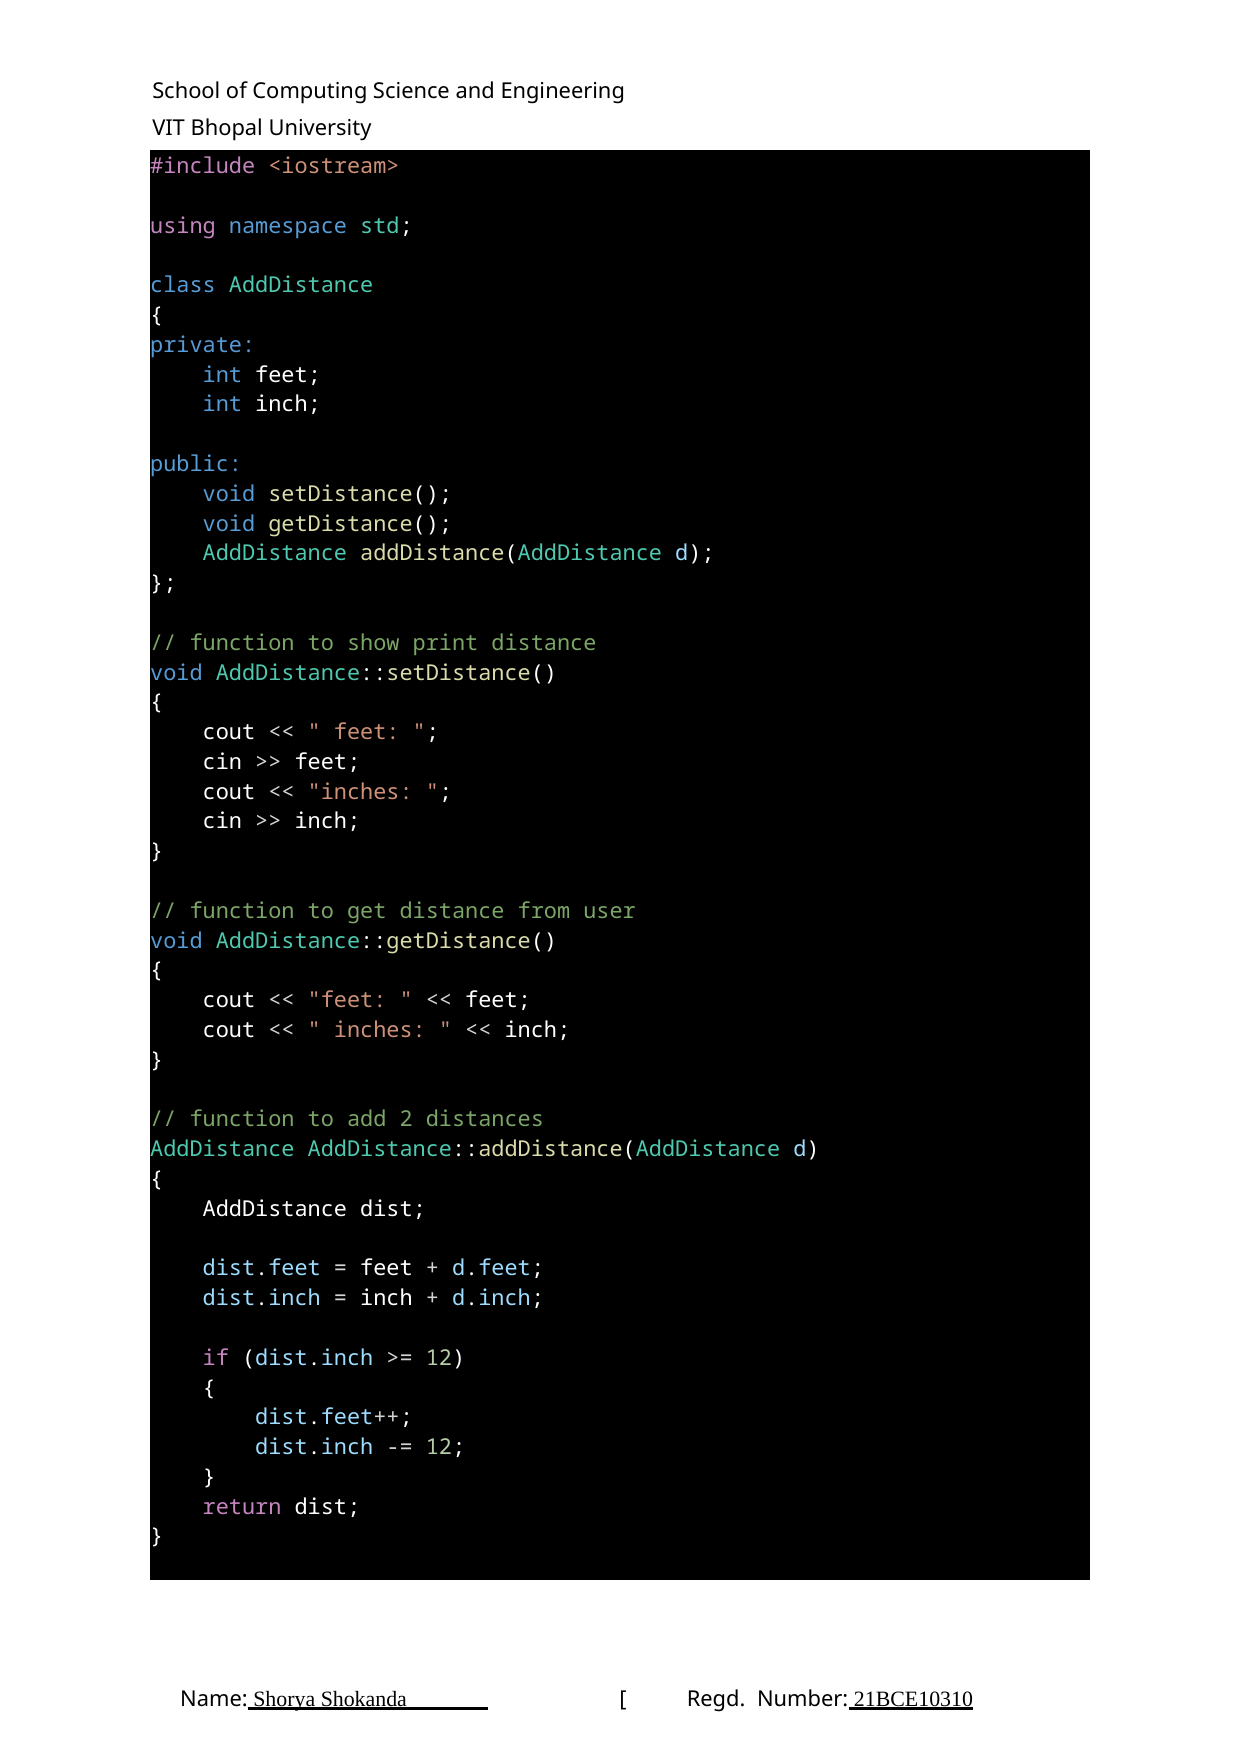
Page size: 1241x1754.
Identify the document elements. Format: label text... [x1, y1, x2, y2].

text void setDistance(); [150, 478, 1090, 507]
text { [150, 1371, 1090, 1401]
text cout << " inches: " << inch; [150, 1014, 1090, 1044]
text public: [150, 448, 1090, 478]
text { [150, 299, 1090, 329]
text cout << "inches: "; [150, 776, 1090, 805]
text }; [150, 567, 1090, 597]
text } [150, 1044, 1090, 1073]
text { [150, 954, 1090, 984]
text cin >> feet; [150, 746, 1090, 776]
text // function to show print distance [150, 627, 1090, 656]
text cout << "feet: " << feet; [150, 984, 1090, 1014]
text cout << " feet: "; [150, 716, 1090, 746]
text { [150, 686, 1090, 716]
text } [150, 1520, 1090, 1550]
text // function to add 2 distances [150, 1103, 1090, 1133]
text AddDistance addDistance(AddDistance d); [150, 537, 1090, 567]
text dist.feet++; [150, 1401, 1090, 1431]
text } [150, 835, 1090, 865]
text if (dist.inch >= 12) [150, 1342, 1090, 1371]
text { [150, 1163, 1090, 1193]
text cin >> inch; [150, 805, 1090, 835]
text int feet; [150, 358, 1090, 388]
text dist.feet = feet + d.feet; [150, 1252, 1090, 1282]
text private: [150, 329, 1090, 358]
text return dist; [150, 1491, 1090, 1520]
text using namespace std; [150, 209, 1090, 239]
text void getDistance(); [150, 507, 1090, 537]
text AddDistance AddDistance::addDistance(AddDistance d) [150, 1133, 1090, 1163]
text dist.inch = inch + d.inch; [150, 1282, 1090, 1312]
text dist.inch -= 12; [150, 1431, 1090, 1461]
text class AddDistance [150, 269, 1090, 299]
text #include <iostream> [150, 150, 1090, 180]
text } [150, 1461, 1090, 1491]
text void AddDistance::setDistance() [150, 656, 1090, 686]
text int inch; [150, 388, 1090, 418]
text void AddDistance::getDistance() [150, 924, 1090, 954]
text // function to get distance from user [150, 895, 1090, 924]
text AddDistance dist; [150, 1193, 1090, 1222]
